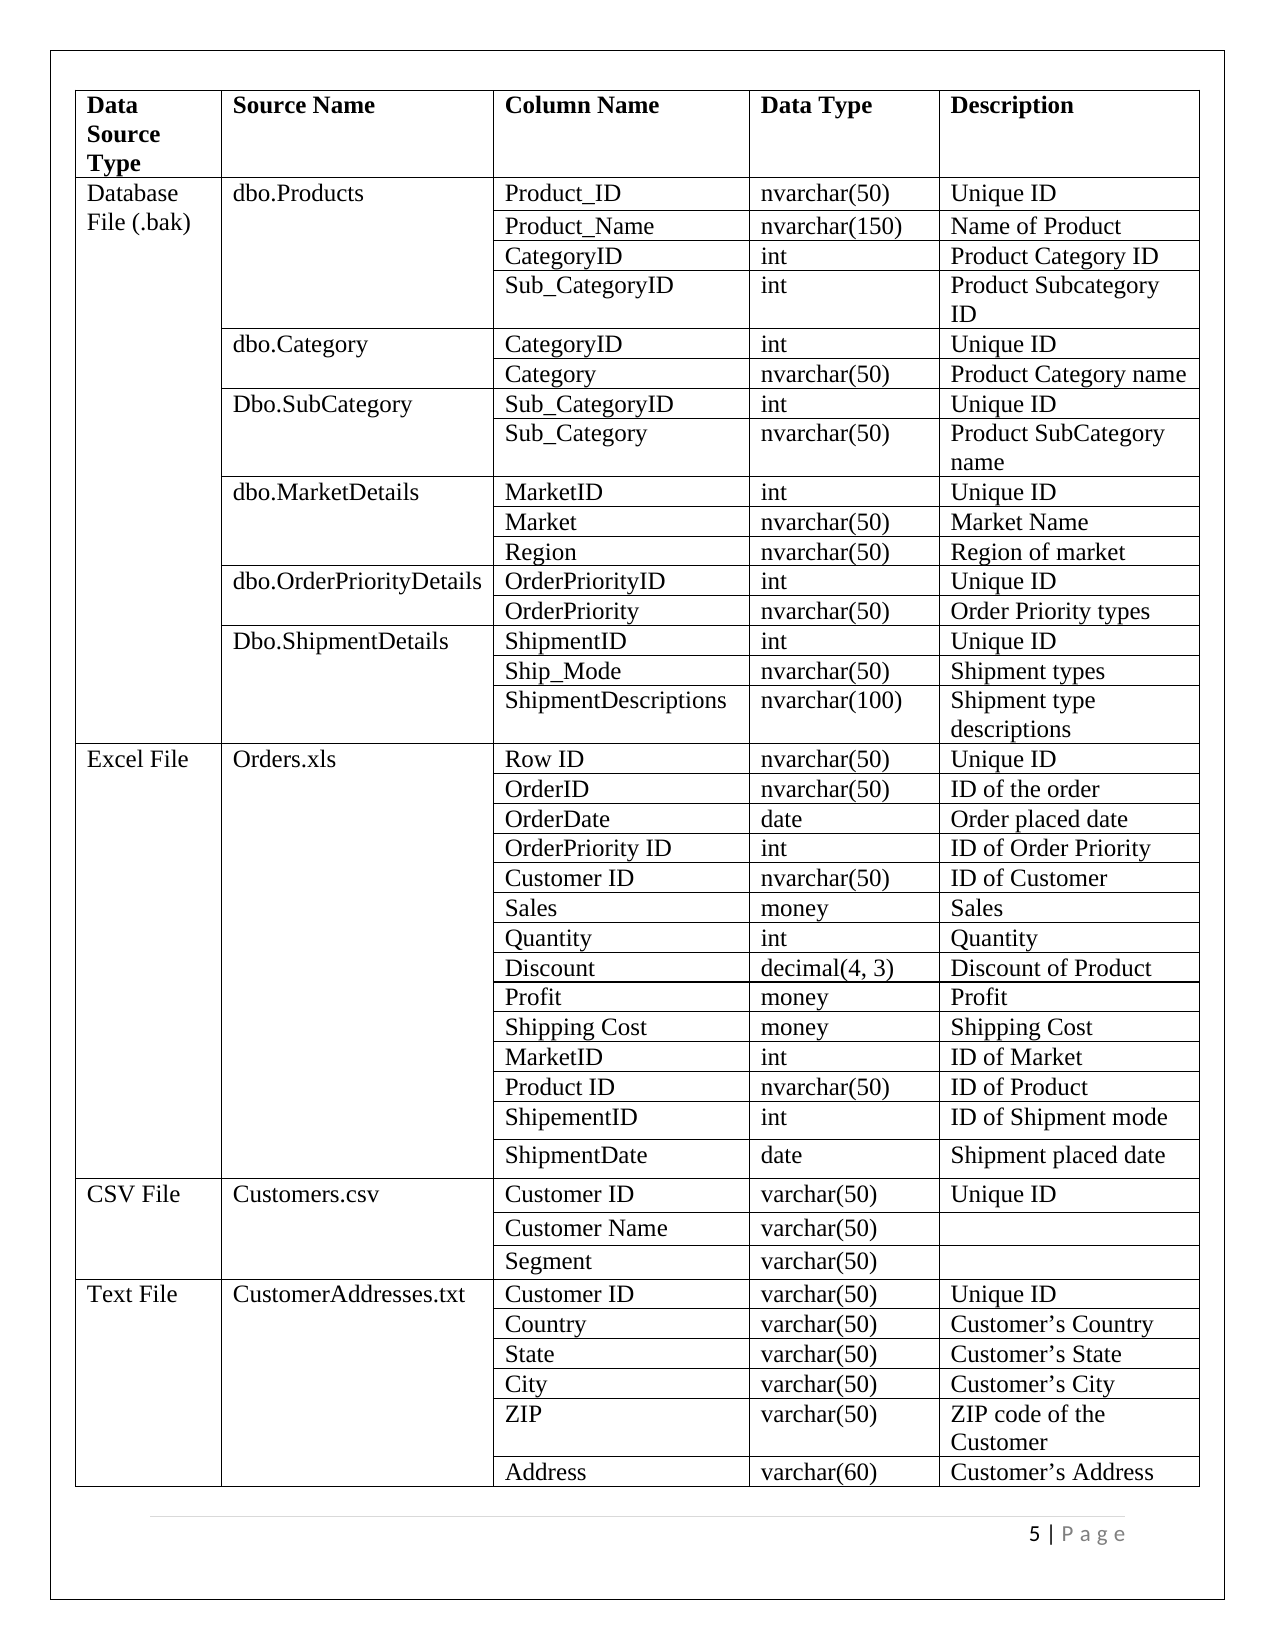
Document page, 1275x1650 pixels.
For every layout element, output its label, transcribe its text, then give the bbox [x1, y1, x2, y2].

table_cell CategoryID [494, 241, 749, 269]
table_cell CategoryID [494, 329, 749, 358]
table_cell Sub_CategoryID [494, 389, 749, 417]
table_cell Discount of Product [940, 953, 1199, 981]
table_cell Product Subcategory ID [940, 271, 1199, 328]
table_cell State [494, 1339, 749, 1368]
table_cell Product_ID [494, 178, 749, 210]
table_cell dbo.OrderPriorityDetails [222, 566, 493, 625]
table_cell int [750, 329, 939, 358]
table_cell Product Category ID [940, 241, 1199, 269]
table_cell int [750, 271, 939, 328]
table_cell Order Priority types [940, 596, 1199, 625]
table_cell Shipment placed date [940, 1140, 1199, 1178]
table_cell Sales [940, 893, 1199, 922]
table_cell varchar(50) [750, 1213, 939, 1245]
table_cell Product Category name [940, 359, 1199, 388]
table_cell ZIP code of the Customer [940, 1399, 1199, 1456]
table_cell Text File [76, 1280, 221, 1486]
table_cell dbo.Category [222, 329, 493, 388]
table_cell OrderPriority [494, 596, 749, 625]
table_cell Shipment types [940, 656, 1199, 684]
table_cell Market [494, 507, 749, 536]
table_cell Orders.xls [222, 744, 493, 1178]
table_cell nvarchar(50) [750, 507, 939, 536]
table_cell Dbo.ShipmentDetails [222, 626, 493, 743]
table_cell Product ID [494, 1072, 749, 1101]
table_cell Customer’s City [940, 1369, 1199, 1398]
table_cell Sub_Category [494, 419, 749, 476]
table_cell Category [494, 359, 749, 388]
table_cell nvarchar(50) [750, 359, 939, 388]
table_cell Product SubCategory name [940, 419, 1199, 476]
table_cell ID of Customer [940, 863, 1199, 892]
table_header Source Name [222, 91, 493, 177]
table_cell CustomerAddresses.txt [222, 1280, 493, 1486]
table_cell [940, 1213, 1199, 1245]
table_cell decimal(4, 3) [750, 953, 939, 981]
table_cell int [750, 1102, 939, 1139]
table_header Data Source Type [76, 91, 221, 177]
table_cell ID of Shipment mode [940, 1102, 1199, 1139]
table_cell MarketID [494, 477, 749, 506]
table_cell Row ID [494, 744, 749, 773]
table_cell varchar(50) [750, 1369, 939, 1398]
table_cell nvarchar(50) [750, 178, 939, 210]
table_cell Shipping Cost [940, 1012, 1199, 1041]
table_cell Order placed date [940, 804, 1199, 832]
table_cell nvarchar(50) [750, 596, 939, 625]
table_cell nvarchar(50) [750, 744, 939, 773]
table_cell Unique ID [940, 477, 1199, 506]
table_cell Sales [494, 893, 749, 922]
table_cell Profit [940, 983, 1199, 1011]
table_cell nvarchar(100) [750, 686, 939, 743]
table_cell varchar(50) [750, 1246, 939, 1278]
table_cell Customer ID [494, 863, 749, 892]
table_cell nvarchar(50) [750, 656, 939, 684]
table_cell Shipment type descriptions [940, 686, 1199, 743]
table_cell int [750, 923, 939, 952]
table_cell ZIP [494, 1399, 749, 1456]
table_cell Customer ID [494, 1280, 749, 1308]
table_cell Database File (.bak) [76, 178, 221, 743]
table_cell Market Name [940, 507, 1199, 536]
table_cell money [750, 983, 939, 1011]
table_cell nvarchar(50) [750, 537, 939, 565]
table_cell Shipping Cost [494, 1012, 749, 1041]
table_cell MarketID [494, 1042, 749, 1071]
table_cell Discount [494, 953, 749, 981]
table_cell date [750, 1140, 939, 1178]
table_header Column Name [494, 91, 749, 177]
table_cell City [494, 1369, 749, 1398]
table_cell Customer’s Country [940, 1309, 1199, 1338]
table_cell nvarchar(50) [750, 774, 939, 803]
table_cell ShipmentDate [494, 1140, 749, 1178]
table_cell date [750, 804, 939, 832]
table_cell Sub_CategoryID [494, 271, 749, 328]
table_cell money [750, 893, 939, 922]
table_cell Quantity [940, 923, 1199, 952]
table_cell Region [494, 537, 749, 565]
table_cell ID of Market [940, 1042, 1199, 1071]
table_cell nvarchar(50) [750, 863, 939, 892]
table_cell Unique ID [940, 1280, 1199, 1308]
table_cell ShipementID [494, 1102, 749, 1139]
table_cell OrderPriority ID [494, 834, 749, 862]
table_cell int [750, 1042, 939, 1071]
table_cell Unique ID [940, 329, 1199, 358]
table_cell Segment [494, 1246, 749, 1278]
table_cell int [750, 241, 939, 269]
table_cell nvarchar(50) [750, 419, 939, 476]
table_cell Address [494, 1457, 749, 1486]
table_cell Quantity [494, 923, 749, 952]
table_cell OrderID [494, 774, 749, 803]
table_cell dbo.Products [222, 178, 493, 328]
table_cell Unique ID [940, 626, 1199, 655]
table_cell Excel File [76, 744, 221, 1178]
table_cell Name of Product [940, 211, 1199, 240]
table_cell Customer ID [494, 1179, 749, 1212]
table_cell Unique ID [940, 566, 1199, 595]
table_cell Customer’s Address [940, 1457, 1199, 1486]
table_cell Unique ID [940, 1179, 1199, 1212]
table_cell Country [494, 1309, 749, 1338]
table_cell Ship_Mode [494, 656, 749, 684]
table_cell int [750, 389, 939, 417]
table_cell OrderPriorityID [494, 566, 749, 595]
table_cell varchar(50) [750, 1339, 939, 1368]
table_cell Customer Name [494, 1213, 749, 1245]
table_cell Unique ID [940, 178, 1199, 210]
table_header Data Type [750, 91, 939, 177]
table_cell Customer’s State [940, 1339, 1199, 1368]
table_cell money [750, 1012, 939, 1041]
table_cell int [750, 834, 939, 862]
table_cell varchar(60) [750, 1457, 939, 1486]
table_cell Region of market [940, 537, 1199, 565]
table_cell nvarchar(150) [750, 211, 939, 240]
table_cell dbo.MarketDetails [222, 477, 493, 565]
table_cell varchar(50) [750, 1280, 939, 1308]
table_cell Unique ID [940, 744, 1199, 773]
table_cell int [750, 566, 939, 595]
table_header Description [940, 91, 1199, 177]
table_cell [940, 1246, 1199, 1278]
table_cell ID of Order Priority [940, 834, 1199, 862]
table_cell Product_Name [494, 211, 749, 240]
table_cell int [750, 626, 939, 655]
table_cell int [750, 477, 939, 506]
table_cell Profit [494, 983, 749, 1011]
table_cell ID of Product [940, 1072, 1199, 1101]
table_cell varchar(50) [750, 1309, 939, 1338]
table_cell ID of the order [940, 774, 1199, 803]
table_cell ShipmentDescriptions [494, 686, 749, 743]
table_cell Unique ID [940, 389, 1199, 417]
table_cell varchar(50) [750, 1399, 939, 1456]
table_cell nvarchar(50) [750, 1072, 939, 1101]
table_cell varchar(50) [750, 1179, 939, 1212]
table_cell CSV File [76, 1179, 221, 1278]
table_cell ShipmentID [494, 626, 749, 655]
table_cell Customers.csv [222, 1179, 493, 1278]
table_cell Dbo.SubCategory [222, 389, 493, 476]
table_cell OrderDate [494, 804, 749, 832]
